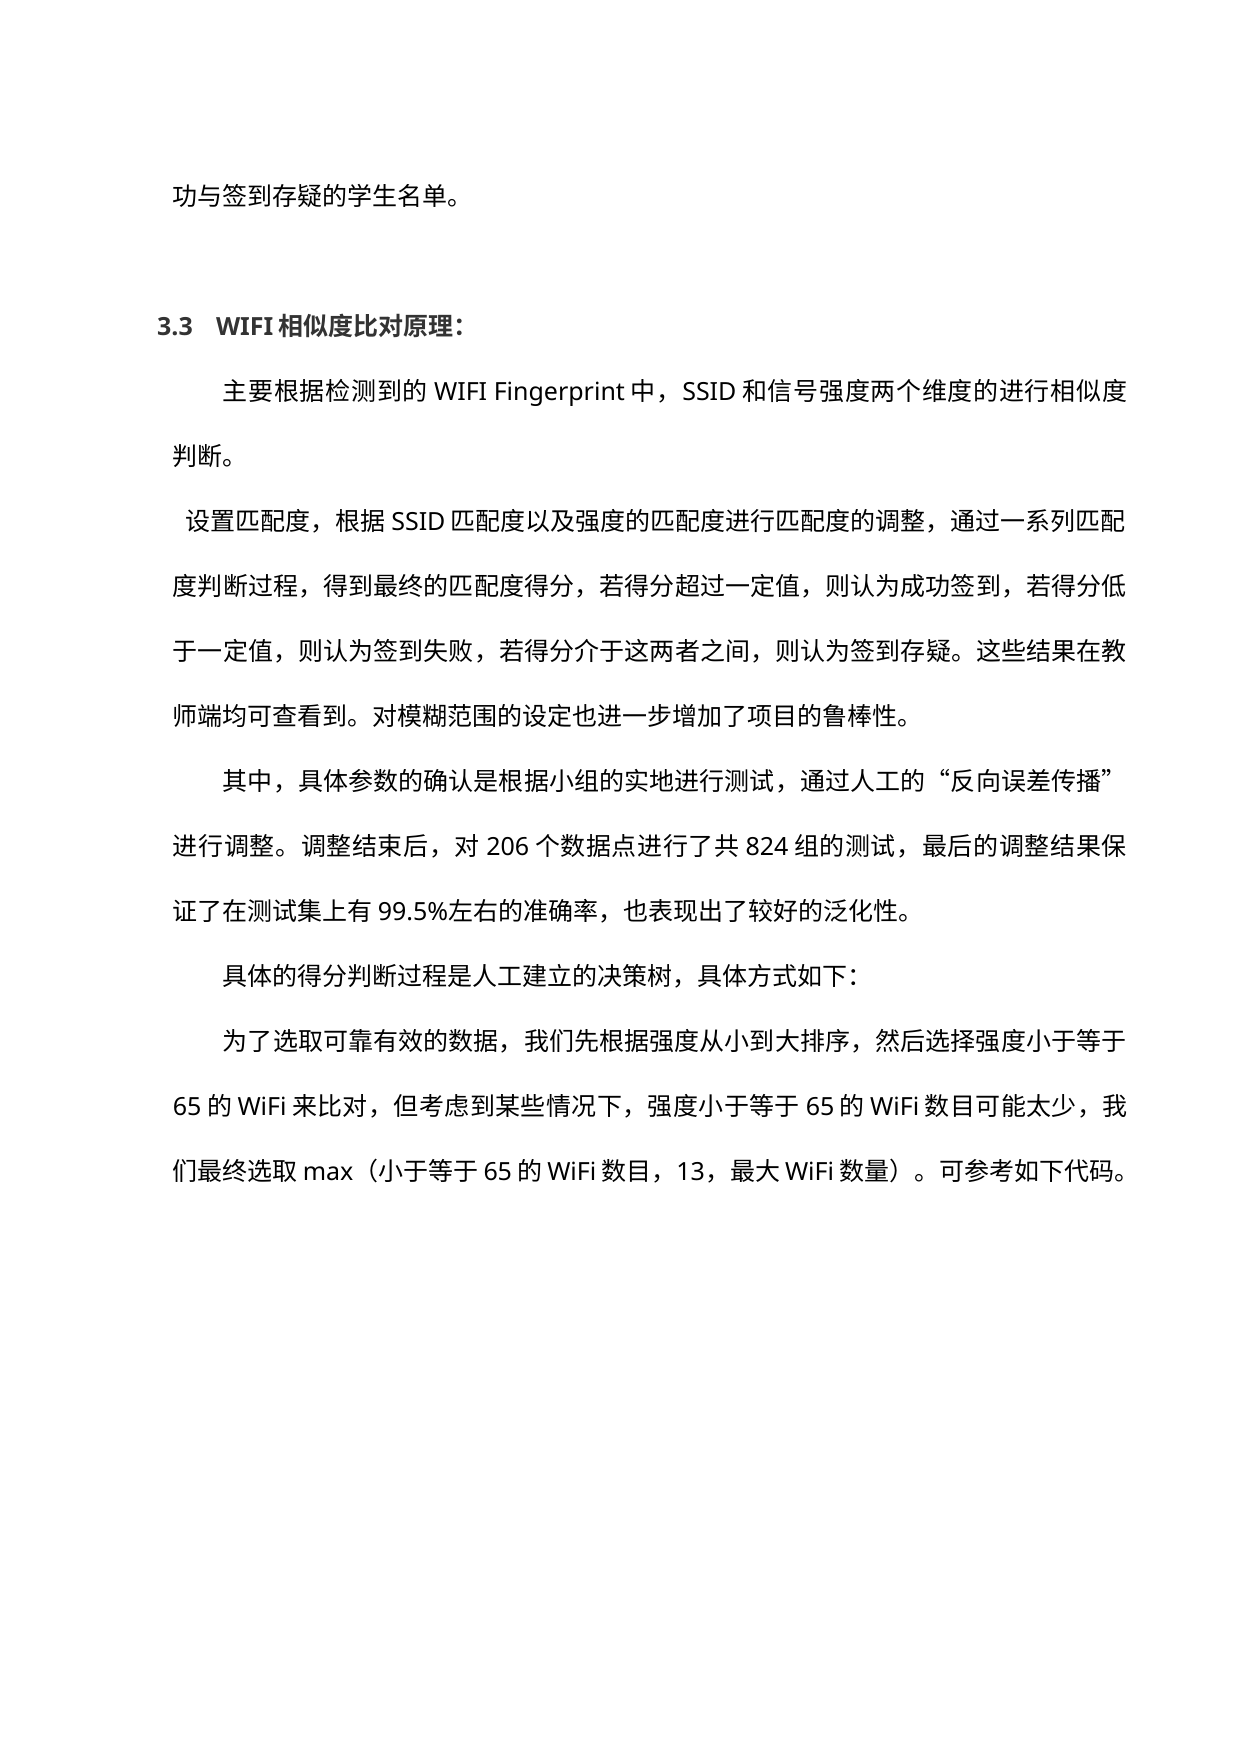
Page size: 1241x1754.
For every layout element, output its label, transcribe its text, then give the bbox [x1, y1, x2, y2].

list 其中，具体参数的确认是根据小组的实地进行测试，通过人工的“反向误差传播”进行调整。调整结束后，对206个数据点进行了共824组的测试，最后的调整结果保证了在测试集上有99.5%左右的准确率，也表现出了较好的泛化性。 [173, 747, 1128, 942]
list 为了选取可靠有效的数据，我们先根据强度从小到大排序，然后选择强度小于等于65的WiFi来比对，但考虑到某些情况下，强度小于等于65的WiFi数目可能太少，我们最终选取max（小于等于65的WiFi数目，13，最大WiFi数量）。可参考如下代码。 [173, 1007, 1128, 1202]
list WIFI相似度比对原理： [157, 292, 1128, 357]
list 具体的得分判断过程是人工建立的决策树，具体方式如下： [173, 942, 1128, 1007]
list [173, 162, 1128, 227]
list 主要根据检测到的WIFI Fingerprint中，SSID和信号强度两个维度的进行相似度判断。 设置匹配度，根据SSID匹配度以及强度的匹配度进行匹配度的调整，通过一系列匹配度判断过程，得到最终的匹配度得分，若得分超过一定值，则认为成功签到，若得分低于一定值，则认为签到失败，若得分介于这两者之间，则认为签到存疑。这些结果在教师端均可查看到。对模糊范围的设定也进一步增加了项目的鲁棒性。 [173, 357, 1128, 747]
